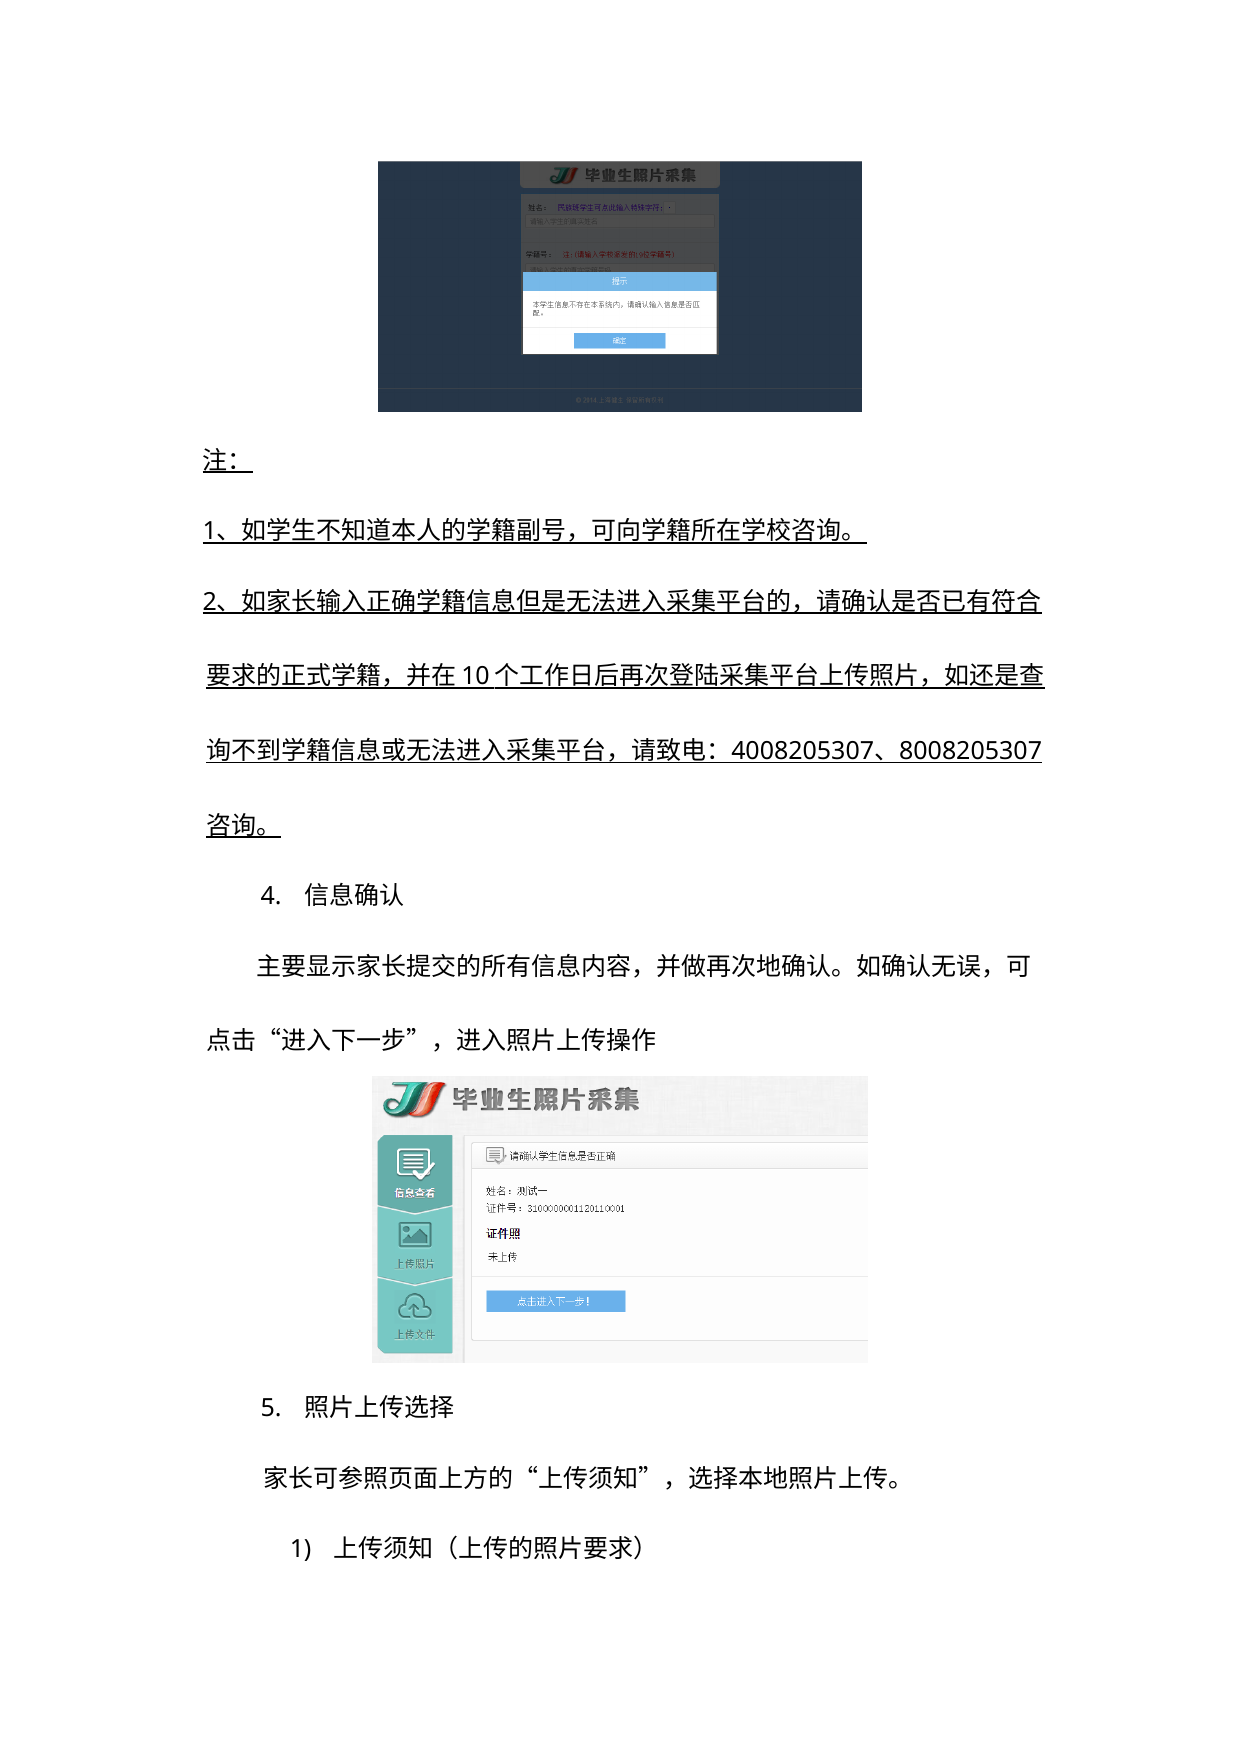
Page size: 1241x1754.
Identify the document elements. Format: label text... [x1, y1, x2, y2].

text 1、如学生不知道本人的学籍副号，可向学籍所在学校咨询。 [202, 496, 1053, 561]
text 主要显示家长提交的所有信息内容，并做再次地确认。如确认无误，可点击“进入下一步”，进入照片上传操作 [207, 932, 1053, 1071]
list 上传须知（上传的照片要求） [289, 1514, 1053, 1579]
picture [372, 1076, 868, 1363]
text 2、如家长输入正确学籍信息但是无法进入采集平台的，请确认是否已有符合要求的正式学籍，并在10个工作日后再次登陆采集平台上传照片，如还是查询不到学籍信息或无法进入采集平台，请致电：4008205307、8008205307咨询。 [202, 567, 1053, 856]
text 注： [202, 426, 1053, 491]
text 家长可参照页面上方的“上传须知”，选择本地照片上传。 [243, 1444, 1053, 1509]
picture [378, 161, 862, 412]
list 照片上传选择 [260, 1373, 1053, 1438]
list 信息确认 [260, 861, 1053, 926]
